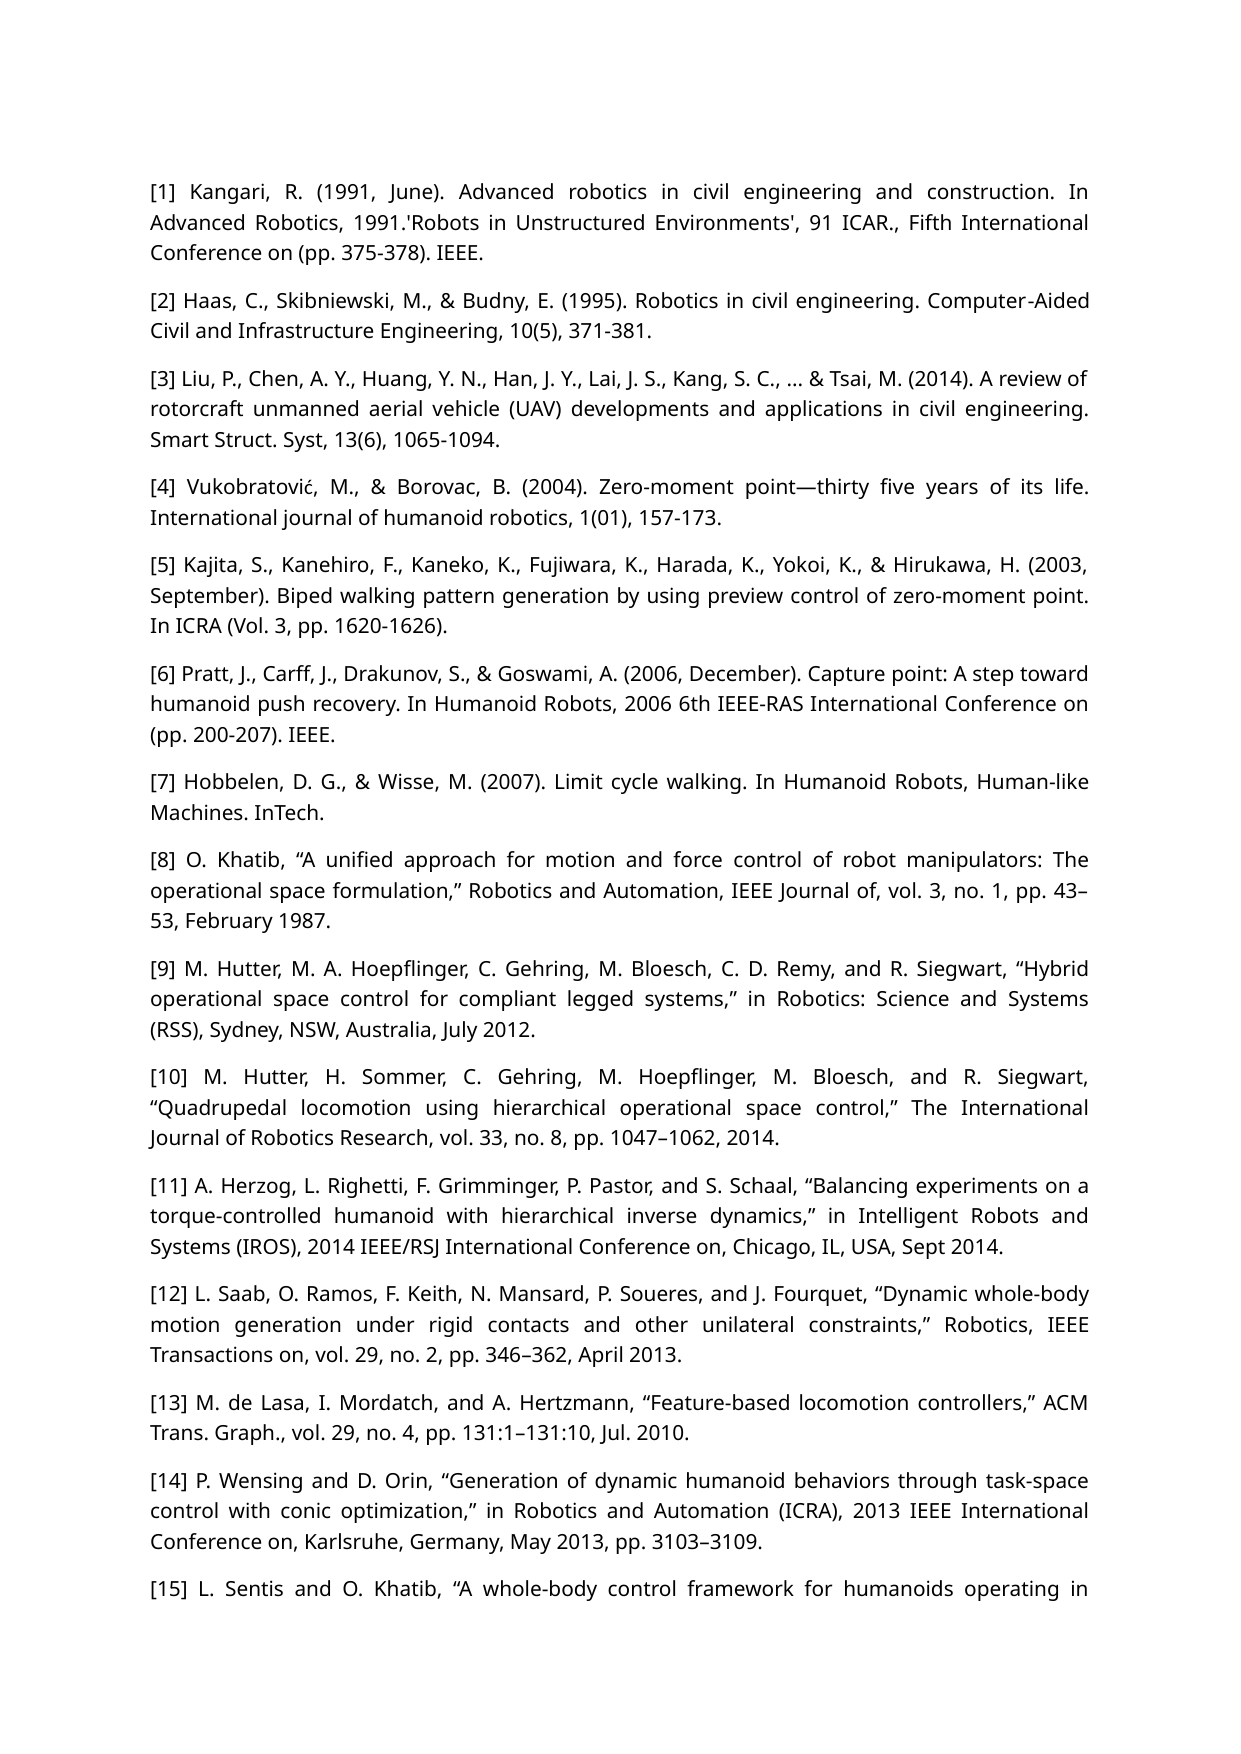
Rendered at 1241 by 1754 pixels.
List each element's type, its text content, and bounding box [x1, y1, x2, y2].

text [3] Liu, P., Chen, A. Y., Huang, Y. N., Han, J. Y., Lai, J. S., Kang, S. C., ... & Tsai, M. (2014). A review of rotorcraft unmanned aerial vehicle (UAV) developments and applications in civil engineering. Smart Struct. Syst, 13(6), 1065-1094. [150, 364, 1090, 453]
text [9] M. Hutter, M. A. Hoepflinger, C. Gehring, M. Bloesch, C. D. Remy, and R. Siegwart, “Hybrid operational space control for compliant legged systems,” in Robotics: Science and Systems (RSS), Sydney, NSW, Australia, July 2012. [150, 954, 1090, 1043]
text [7] Hobbelen, D. G., & Wisse, M. (2007). Limit cycle walking. In Humanoid Robots, Human-like Machines. InTech. [150, 767, 1090, 826]
text [11] A. Herzog, L. Righetti, F. Grimminger, P. Pastor, and S. Schaal, “Balancing experiments on a torque-controlled humanoid with hierarchical inverse dynamics,” in Intelligent Robots and Systems (IROS), 2014 IEEE/RSJ International Conference on, Chicago, IL, USA, Sept 2014. [150, 1171, 1090, 1260]
text [8] O. Khatib, “A unified approach for motion and force control of robot manipulators: The operational space formulation,” Robotics and Automation, IEEE Journal of, vol. 3, no. 1, pp. 43–53, February 1987. [150, 845, 1090, 935]
text [2] Haas, C., Skibniewski, M., & Budny, E. (1995). Robotics in civil engineering. Computer‐Aided Civil and Infrastructure Engineering, 10(5), 371-381. [150, 286, 1090, 345]
text [13] M. de Lasa, I. Mordatch, and A. Hertzmann, “Feature-based locomotion controllers,” ACM Trans. Graph., vol. 29, no. 4, pp. 131:1–131:10, Jul. 2010. [150, 1388, 1090, 1447]
text [6] Pratt, J., Carff, J., Drakunov, S., & Goswami, A. (2006, December). Capture point: A step toward humanoid push recovery. In Humanoid Robots, 2006 6th IEEE-RAS International Conference on (pp. 200-207). IEEE. [150, 659, 1090, 748]
text [1] Kangari, R. (1991, June). Advanced robotics in civil engineering and construction. In Advanced Robotics, 1991.'Robots in Unstructured Environments', 91 ICAR., Fifth International Conference on (pp. 375-378). IEEE. [150, 177, 1090, 267]
text [10] M. Hutter, H. Sommer, C. Gehring, M. Hoepflinger, M. Bloesch, and R. Siegwart, “Quadrupedal locomotion using hierarchical operational space control,” The International Journal of Robotics Research, vol. 33, no. 8, pp. 1047–1062, 2014. [150, 1062, 1090, 1152]
text [14] P. Wensing and D. Orin, “Generation of dynamic humanoid behaviors through task-space control with conic optimization,” in Robotics and Automation (ICRA), 2013 IEEE International Conference on, Karlsruhe, Germany, May 2013, pp. 3103–3109. [150, 1466, 1090, 1555]
text [4] Vukobratović, M., & Borovac, B. (2004). Zero-moment point—thirty five years of its life. International journal of humanoid robotics, 1(01), 157-173. [150, 472, 1090, 531]
text [5] Kajita, S., Kanehiro, F., Kaneko, K., Fujiwara, K., Harada, K., Yokoi, K., & Hirukawa, H. (2003, September). Biped walking pattern generation by using preview control of zero-moment point. In ICRA (Vol. 3, pp. 1620-1626). [150, 550, 1090, 640]
text [12] L. Saab, O. Ramos, F. Keith, N. Mansard, P. Soueres, and J. Fourquet, “Dynamic whole-body motion generation under rigid contacts and other unilateral constraints,” Robotics, IEEE Transactions on, vol. 29, no. 2, pp. 346–362, April 2013. [150, 1279, 1090, 1369]
